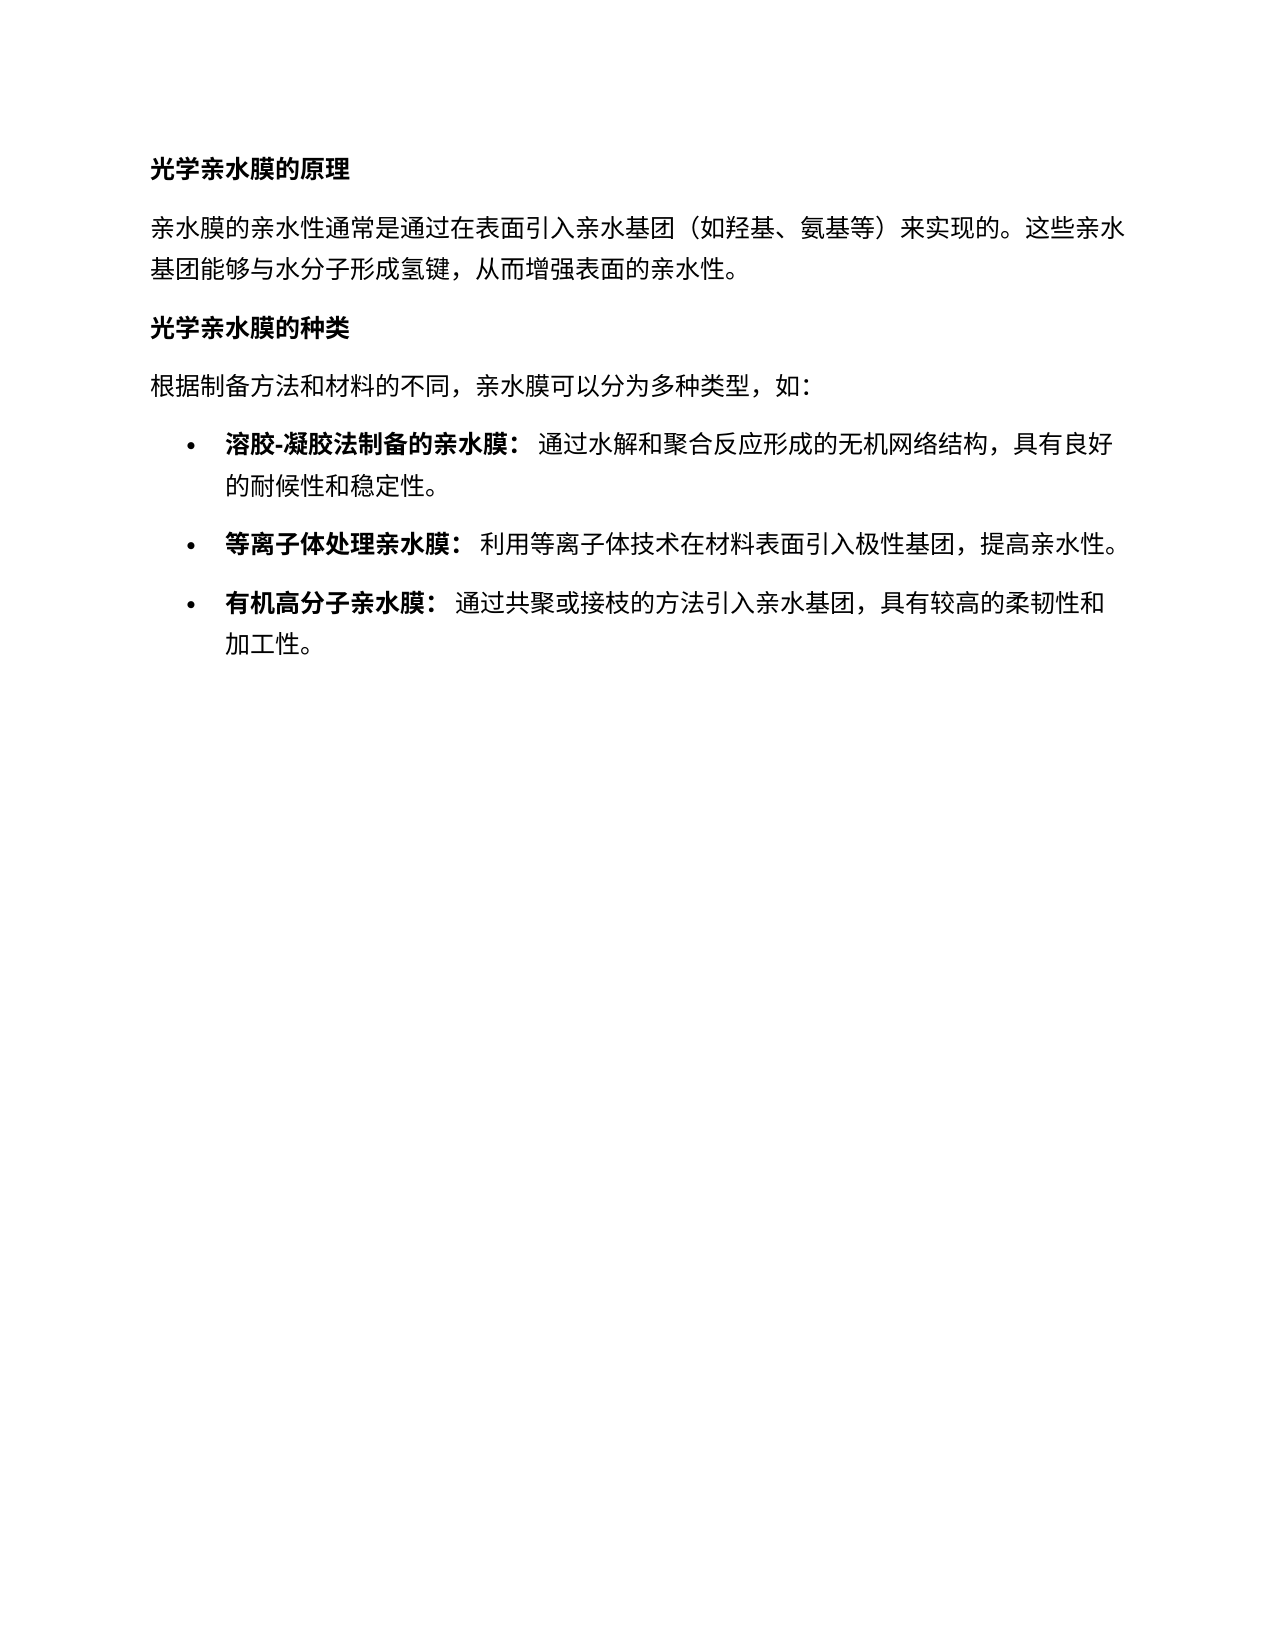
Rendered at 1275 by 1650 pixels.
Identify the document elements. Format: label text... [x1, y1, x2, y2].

text 光学亲水膜的种类 [150, 308, 1125, 344]
list 有机高分子亲水膜： 通过共聚或接枝的方法引入亲水基团，具有较高的柔韧性和加工性。 [187, 583, 1125, 661]
text 亲水膜的亲水性通常是通过在表面引入亲水基团（如羟基、氨基等）来实现的。这些亲水基团能够与水分子形成氢键，从而增强表面的亲水性。 [150, 208, 1125, 286]
list 溶胶-凝胶法制备的亲水膜： 通过水解和聚合反应形成的无机网络结构，具有良好的耐候性和稳定性。 [187, 425, 1125, 503]
text 根据制备方法和材料的不同，亲水膜可以分为多种类型，如： [150, 367, 1125, 403]
text 光学亲水膜的原理 [150, 150, 1125, 186]
list 等离子体处理亲水膜： 利用等离子体技术在材料表面引入极性基团，提高亲水性。 [187, 525, 1125, 561]
